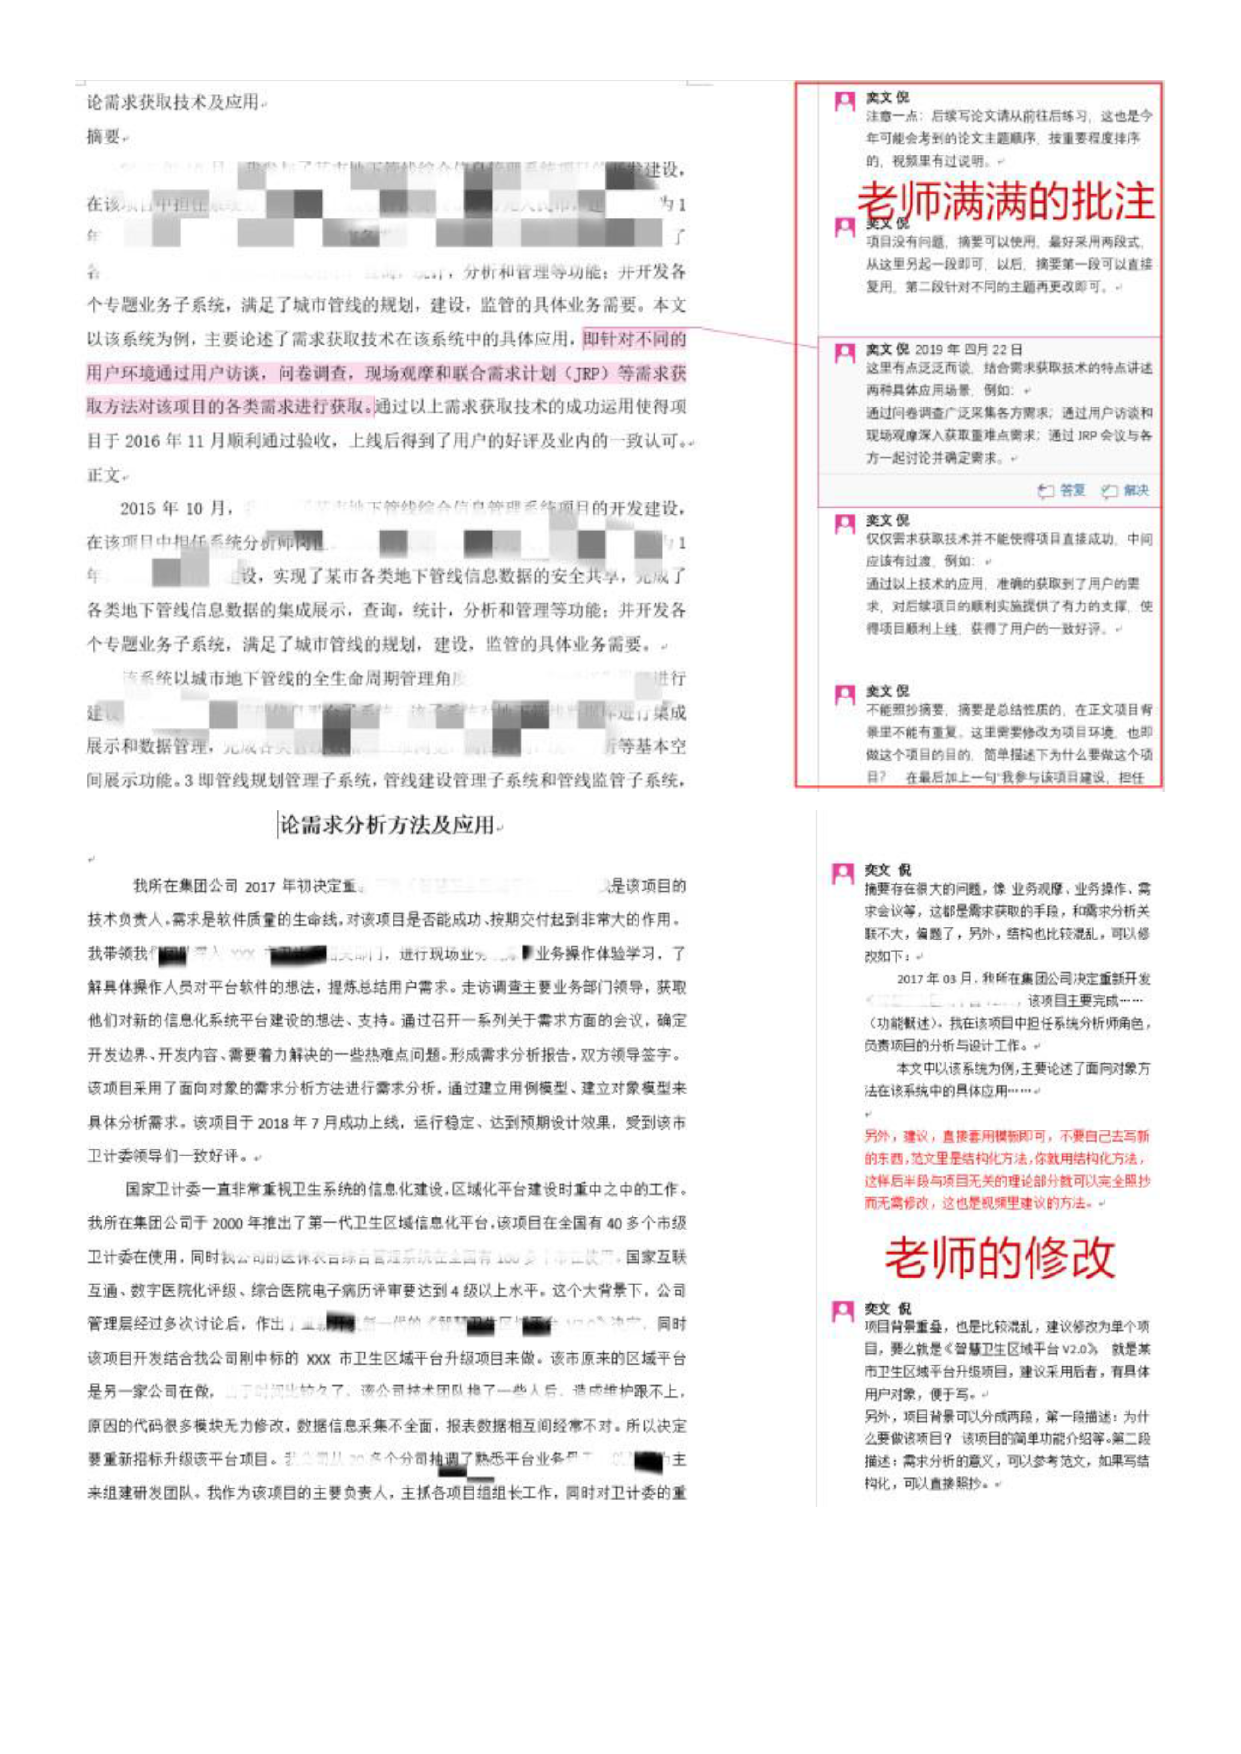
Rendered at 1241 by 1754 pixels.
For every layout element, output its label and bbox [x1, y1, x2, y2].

picture [75, 810, 1166, 1507]
picture [75, 80, 1166, 792]
